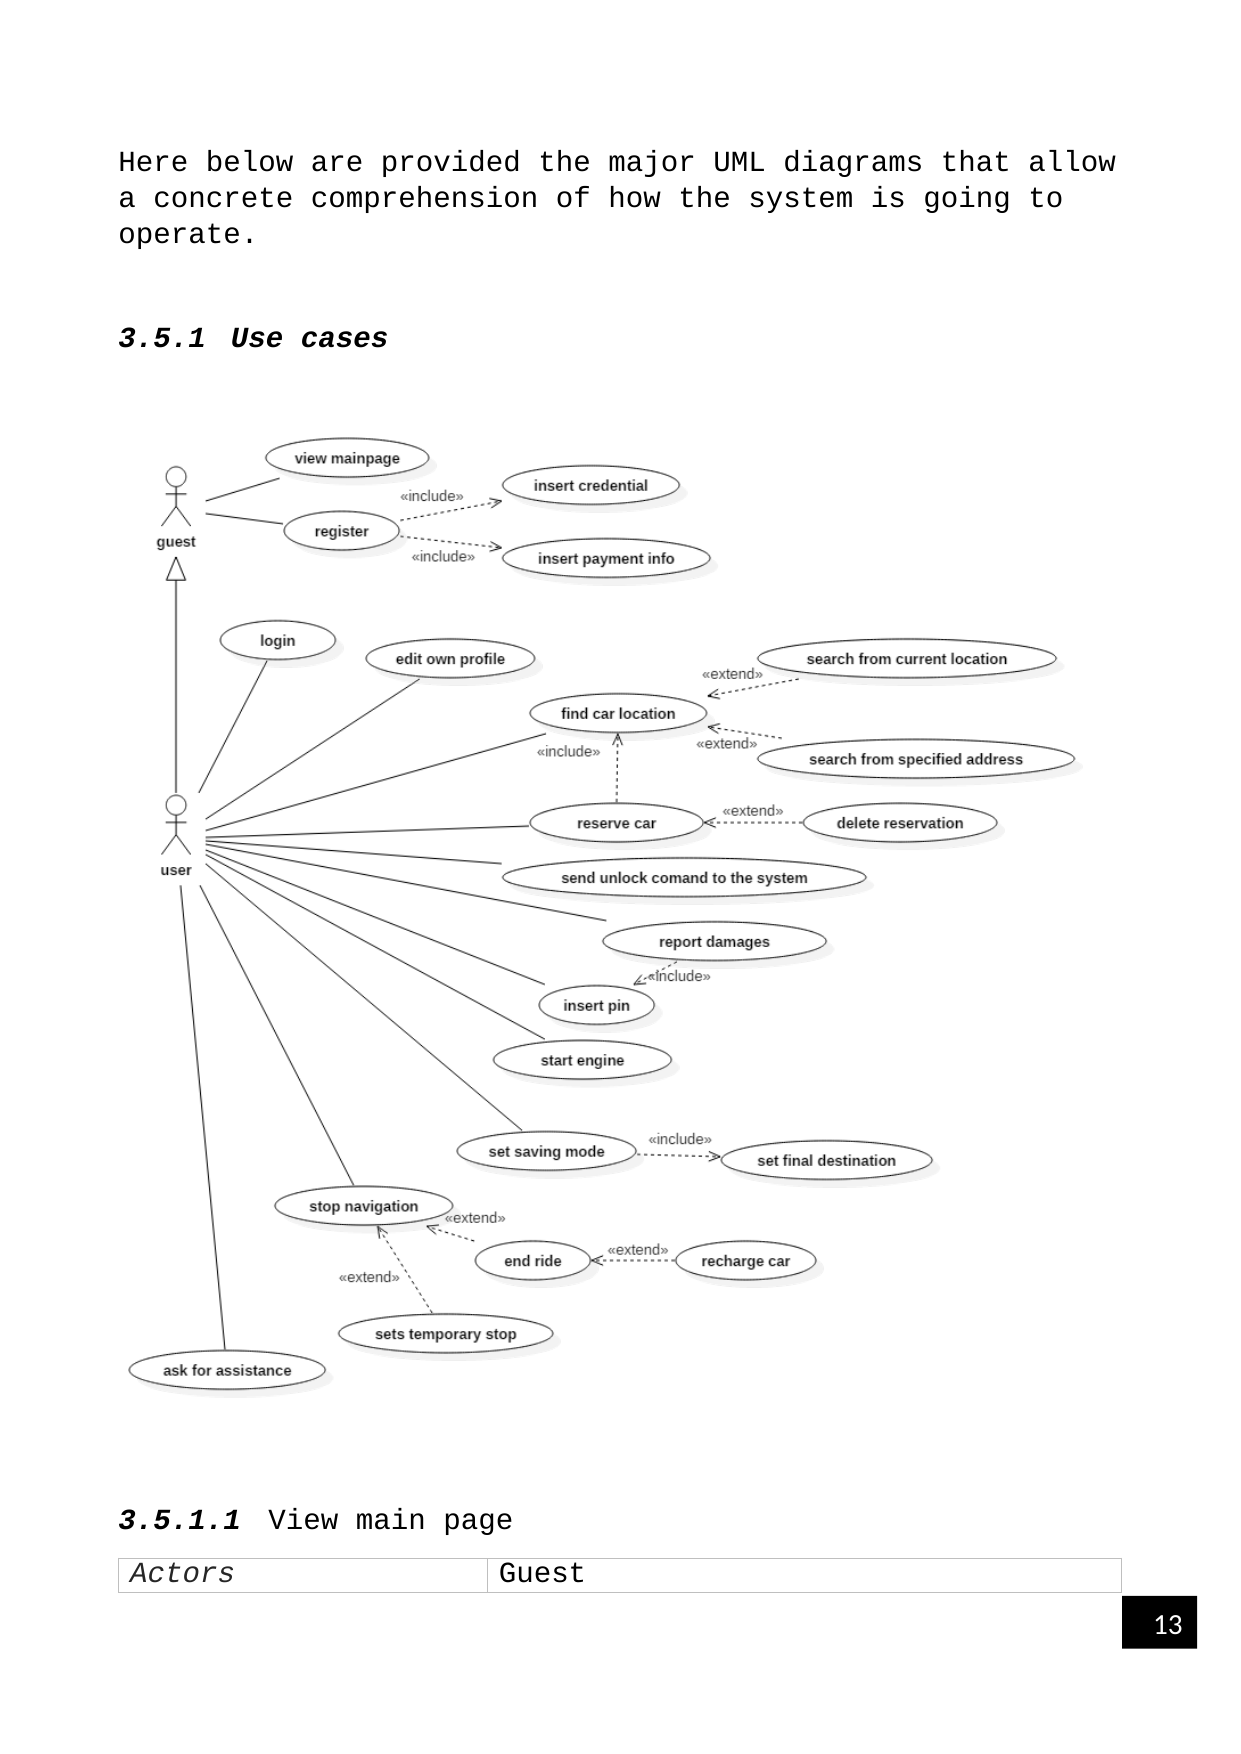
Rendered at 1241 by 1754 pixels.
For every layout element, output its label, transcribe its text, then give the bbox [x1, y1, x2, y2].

list View main page [118, 1505, 1122, 1538]
table_header Guest [488, 1559, 1121, 1592]
table_header Actors [119, 1559, 487, 1592]
text Here below are provided the major UML diagrams that allow a concrete comprehension of how the system is going to operate. [118, 148, 1122, 252]
picture [118, 428, 1120, 1435]
list Use cases [118, 323, 1122, 356]
